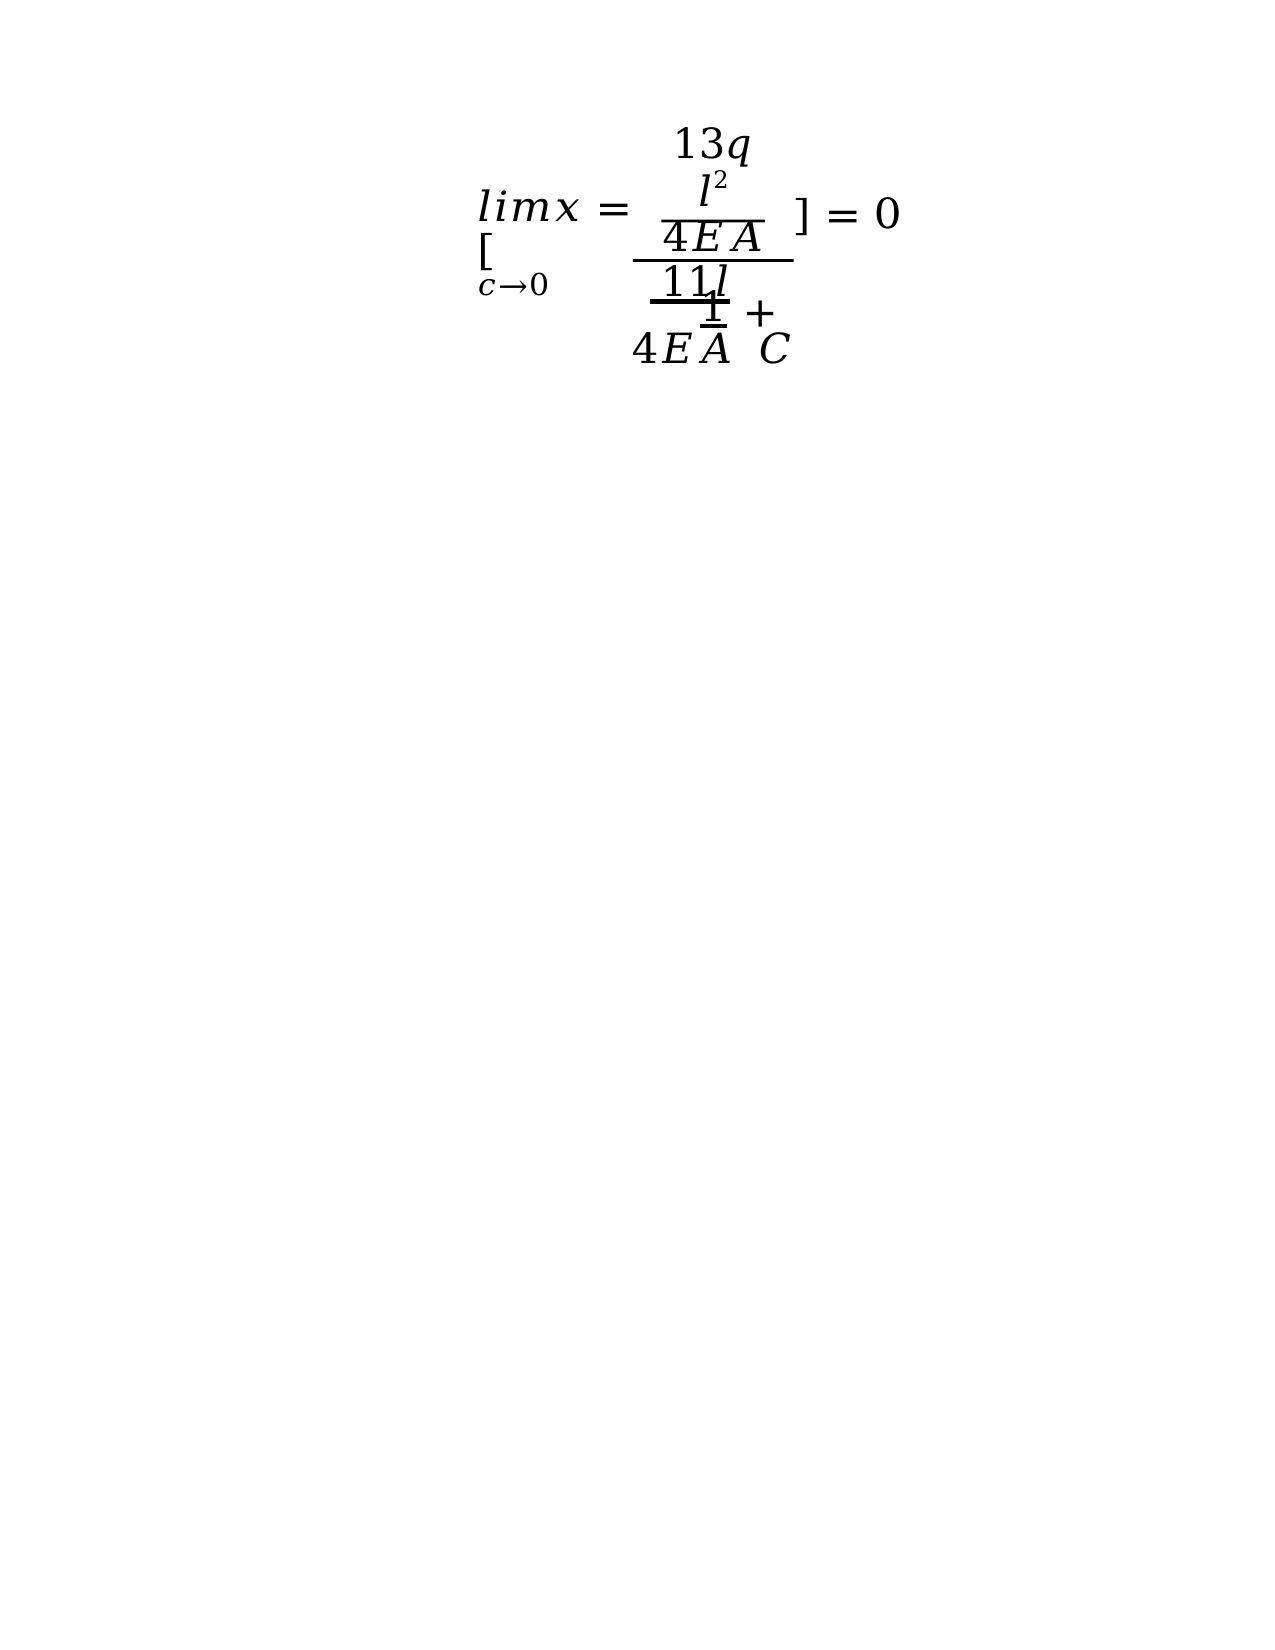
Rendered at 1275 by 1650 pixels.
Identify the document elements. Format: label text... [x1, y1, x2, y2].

text ] = 0 [793, 187, 1246, 237]
text 4𝐸𝐴 𝐶 [179, 330, 1246, 371]
text 11𝑙 + 1 [637, 266, 789, 330]
text 𝑙𝑖𝑚𝑥 = [ [476, 187, 633, 272]
text 13𝑞𝑙2 [662, 121, 763, 216]
text 𝑐→0 [477, 272, 633, 301]
text 4𝐸𝐴 [662, 216, 764, 259]
